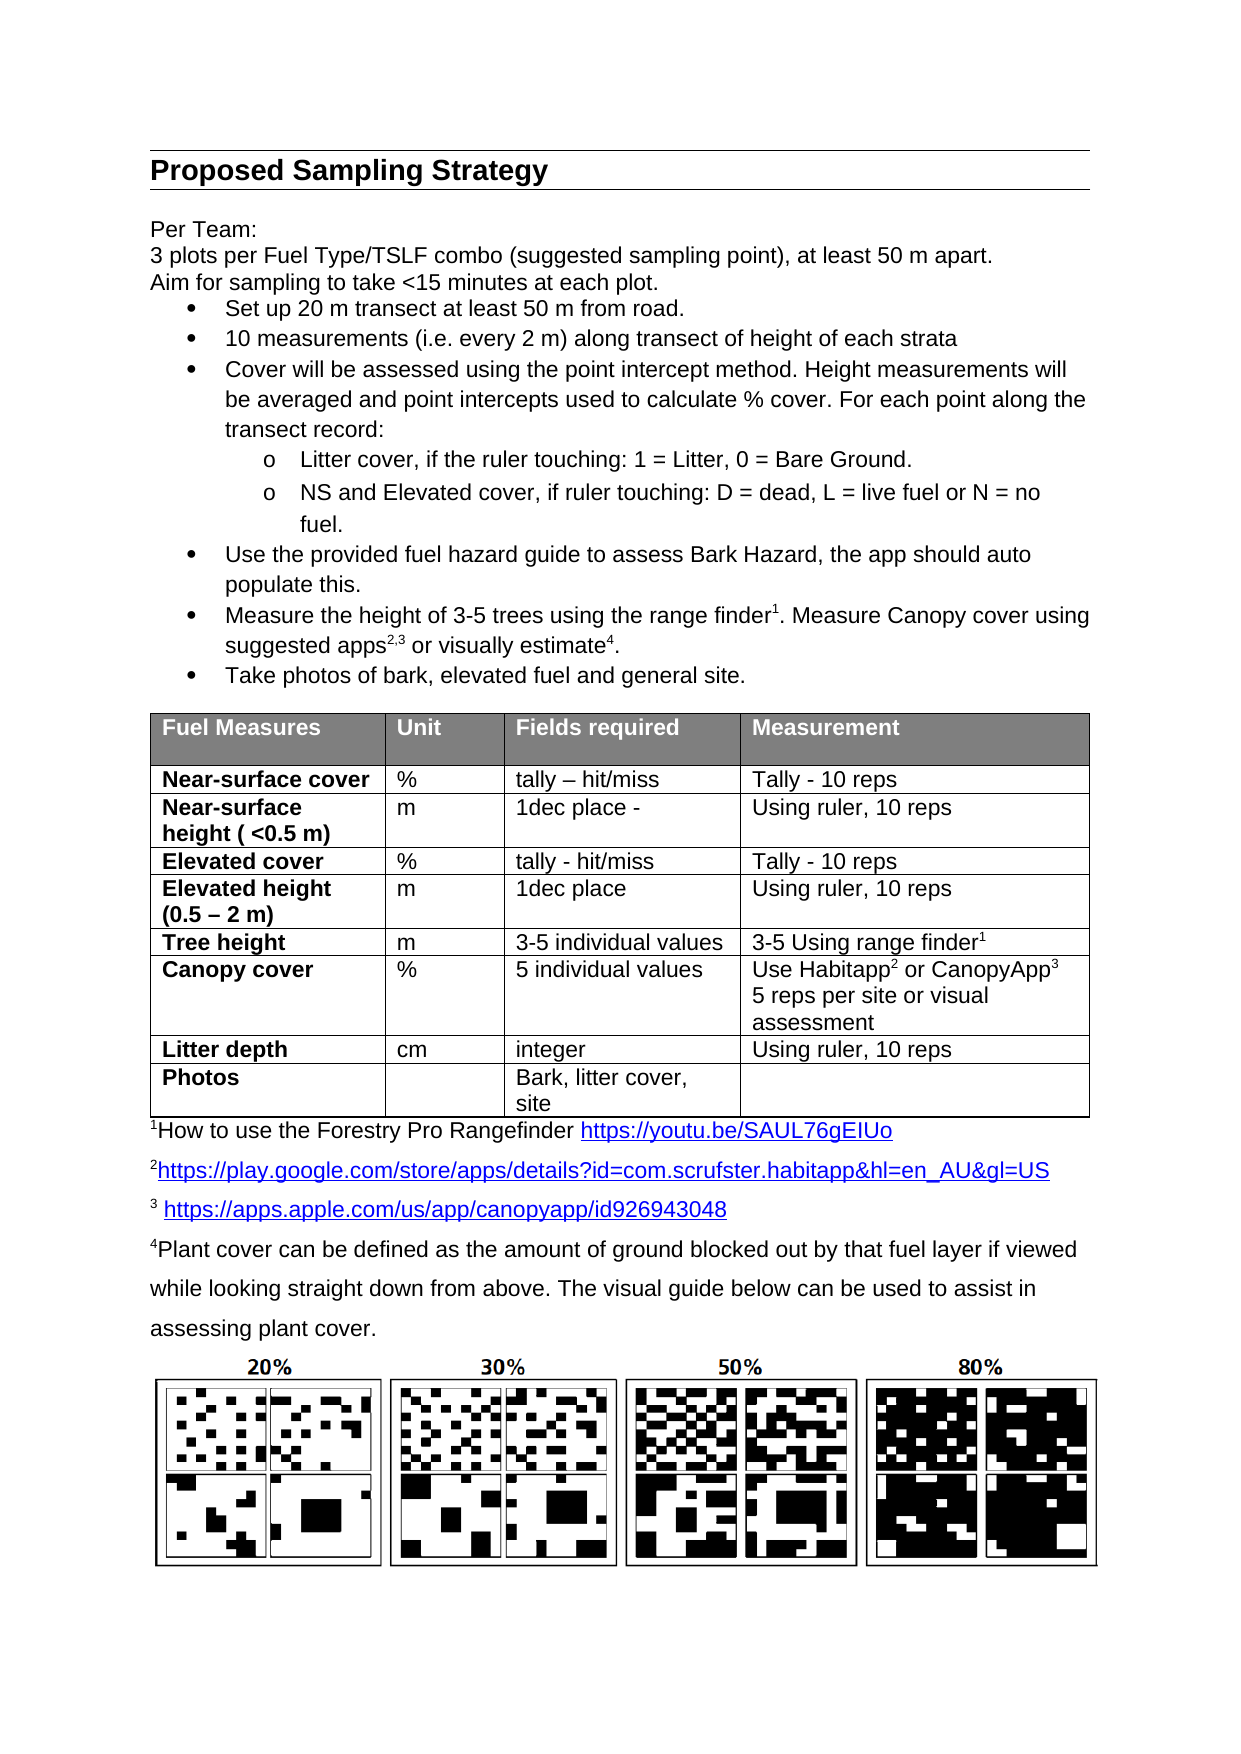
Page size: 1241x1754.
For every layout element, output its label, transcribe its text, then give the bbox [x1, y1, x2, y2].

table_cell integer [505, 1036, 740, 1063]
table_cell Using ruler, 10 reps [741, 1036, 1089, 1063]
table_cell Using ruler, 10 reps [741, 875, 1089, 928]
table_header Fuel Measures [151, 714, 385, 765]
table_cell 3-5 Using range finder1 [741, 929, 1089, 955]
list NS and Elevated cover, if ruler touching: D = dead, L = live fuel or N = no fuel. [262, 479, 1090, 537]
table_cell % [386, 956, 504, 1035]
table_cell [741, 1064, 1089, 1116]
table_cell cm [386, 1036, 504, 1063]
list Litter cover, if the ruler touching: 1 = Litter, 0 = Bare Ground. [262, 446, 1090, 474]
table_cell Photos [151, 1064, 385, 1116]
list Cover will be assessed using the point intercept method. Height measurements will be averaged and point intercepts used to calculate % cover. For each point along the transect record: [187, 356, 1090, 442]
table_cell Tally - 10 reps [741, 766, 1089, 793]
table_cell [386, 1064, 504, 1116]
table_cell Tally - 10 reps [741, 848, 1089, 874]
text Aim for sampling to take <15 minutes at each plot. [150, 269, 1090, 295]
table_cell % [386, 766, 504, 793]
list Use the provided fuel hazard guide to assess Bark Hazard, the app should auto populate this. [187, 541, 1090, 598]
text 4Plant cover can be defined as the amount of ground blocked out by that fuel layer if viewed while looking straight down from above. The visual guide below can be used to assist in assessing plant cover. [150, 1236, 1090, 1354]
table_cell tally – hit/miss [505, 766, 740, 793]
subtitle Proposed Sampling Strategy [150, 151, 1090, 189]
table_cell Bark, litter cover, site [505, 1064, 740, 1116]
table_cell 1dec place [505, 875, 740, 928]
table_cell tally - hit/miss [505, 848, 740, 874]
table_cell Elevated cover [151, 848, 385, 874]
list 10 measurements (i.e. every 2 m) along transect of height of each strata [187, 325, 1090, 352]
table_cell Canopy cover [151, 956, 385, 1035]
text Per Team: [150, 216, 1090, 242]
table_header Unit [386, 714, 504, 765]
table_cell m [386, 794, 504, 847]
table_cell Tree height [151, 929, 385, 955]
text 2https://play.google.com/store/apps/details?id=com.scrufster.habitapp&hl=en_AU&gl=US [150, 1157, 1090, 1183]
text 3 https://apps.apple.com/us/app/canopyapp/id926943048 [150, 1196, 1090, 1223]
table_cell Near-surface height ( <0.5 m) [151, 794, 385, 847]
table_cell 5 individual values [505, 956, 740, 1035]
table_cell m [386, 929, 504, 955]
table_cell 1dec place - [505, 794, 740, 847]
text 3 plots per Fuel Type/TSLF combo (suggested sampling point), at least 50 m apart. [150, 242, 1090, 269]
table_cell Near-surface cover [151, 766, 385, 793]
text 1How to use the Forestry Pro Rangefinder https://youtu.be/SAUL76gEIUo [150, 1118, 1090, 1144]
table_cell Elevated height (0.5 – 2 m) [151, 875, 385, 928]
table_header Measurement [741, 714, 1089, 765]
picture [150, 1354, 1108, 1583]
list Measure the height of 3-5 trees using the range finder1. Measure Canopy cover using suggested apps2,3 or visually estimate4. [187, 602, 1090, 658]
table_header Fields required [505, 714, 740, 765]
table_cell 3-5 individual values [505, 929, 740, 955]
table_cell % [386, 848, 504, 874]
table_cell Using ruler, 10 reps [741, 794, 1089, 847]
list Set up 20 m transect at least 50 m from road. [187, 295, 1090, 322]
table_cell Litter depth [151, 1036, 385, 1063]
table_cell m [386, 875, 504, 928]
list Take photos of bark, elevated fuel and general site. [187, 662, 1090, 688]
table_cell Use Habitapp2 or CanopyApp3 5 reps per site or visual assessment [741, 956, 1089, 1035]
